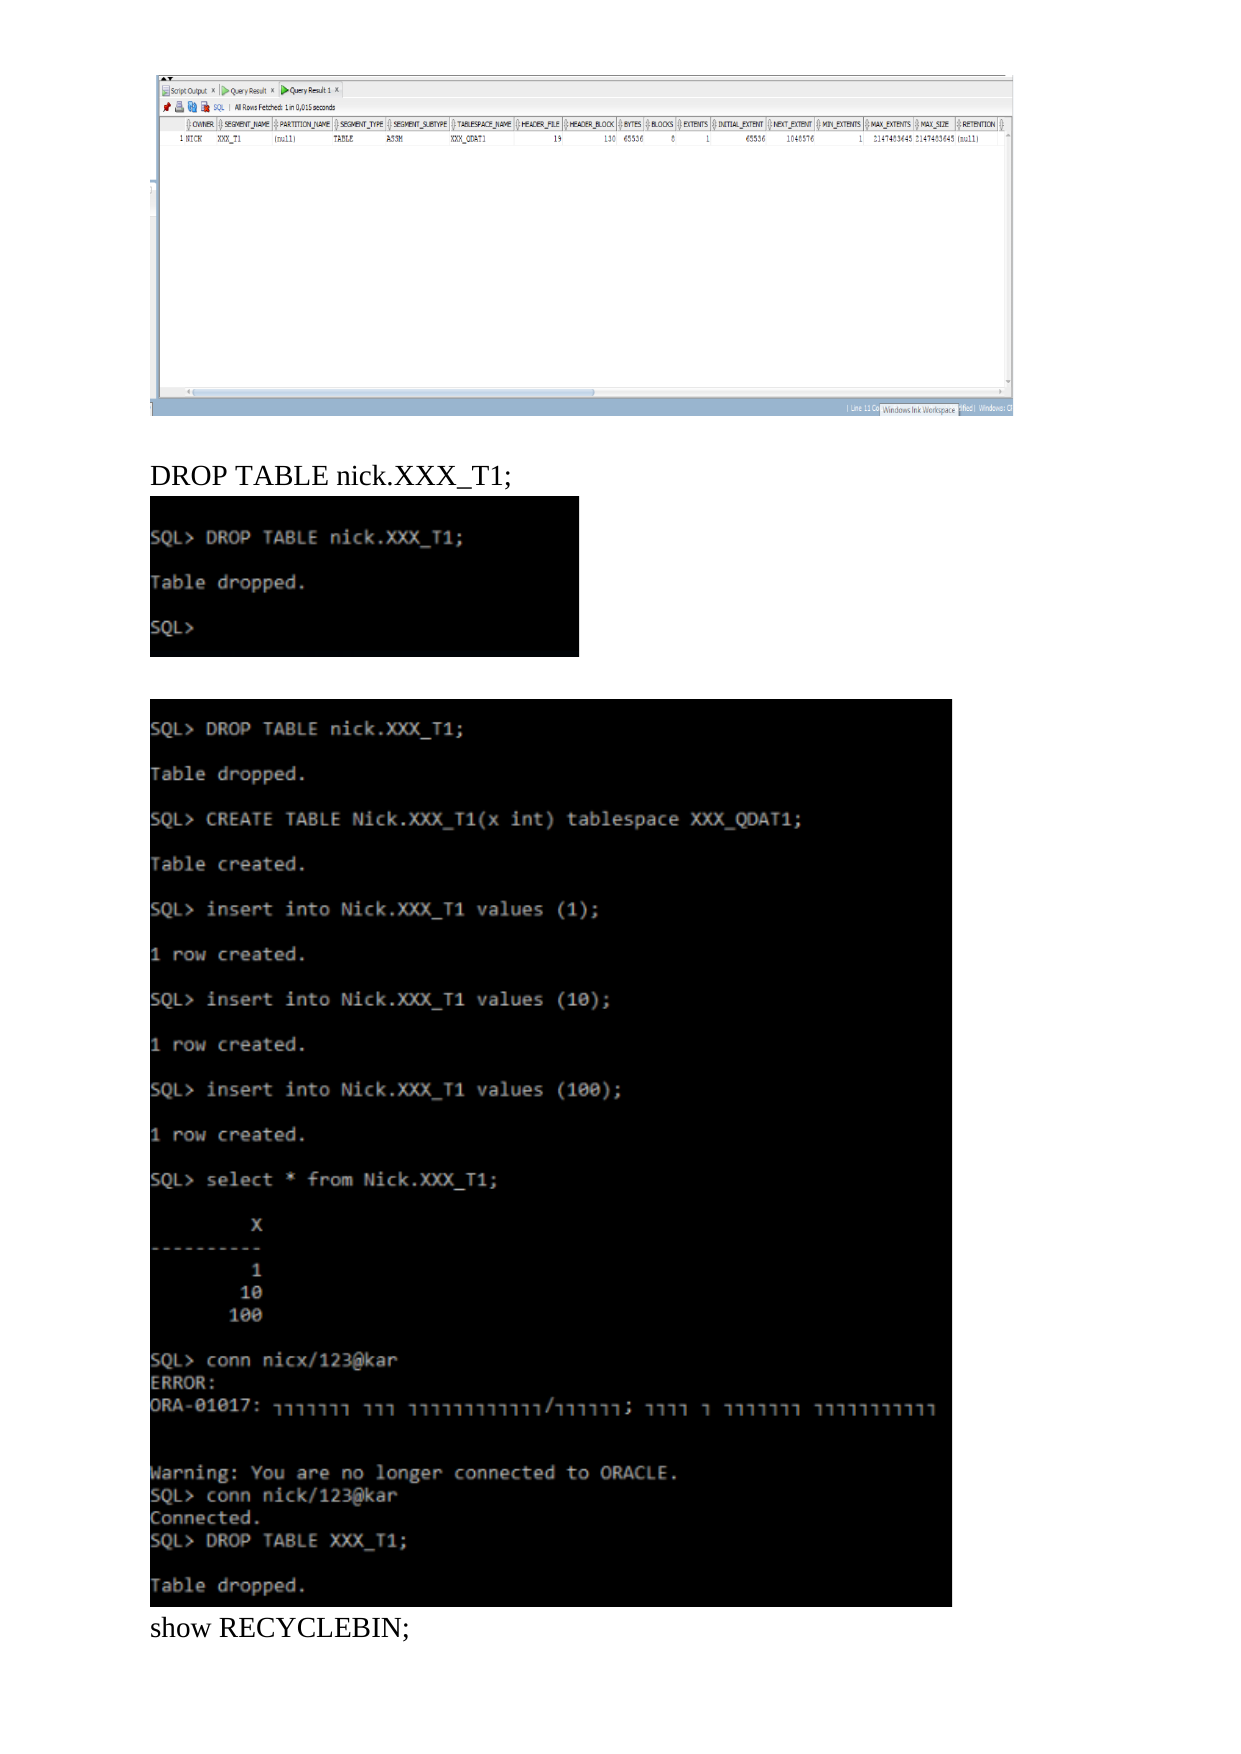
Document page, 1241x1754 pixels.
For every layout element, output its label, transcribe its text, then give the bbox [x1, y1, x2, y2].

picture [150, 75, 1014, 416]
list show RECYCLEBIN; [150, 1610, 1165, 1644]
picture [150, 496, 580, 657]
list DROP TABLE nick.XXX_T1; [150, 458, 1165, 491]
picture [150, 699, 953, 1607]
